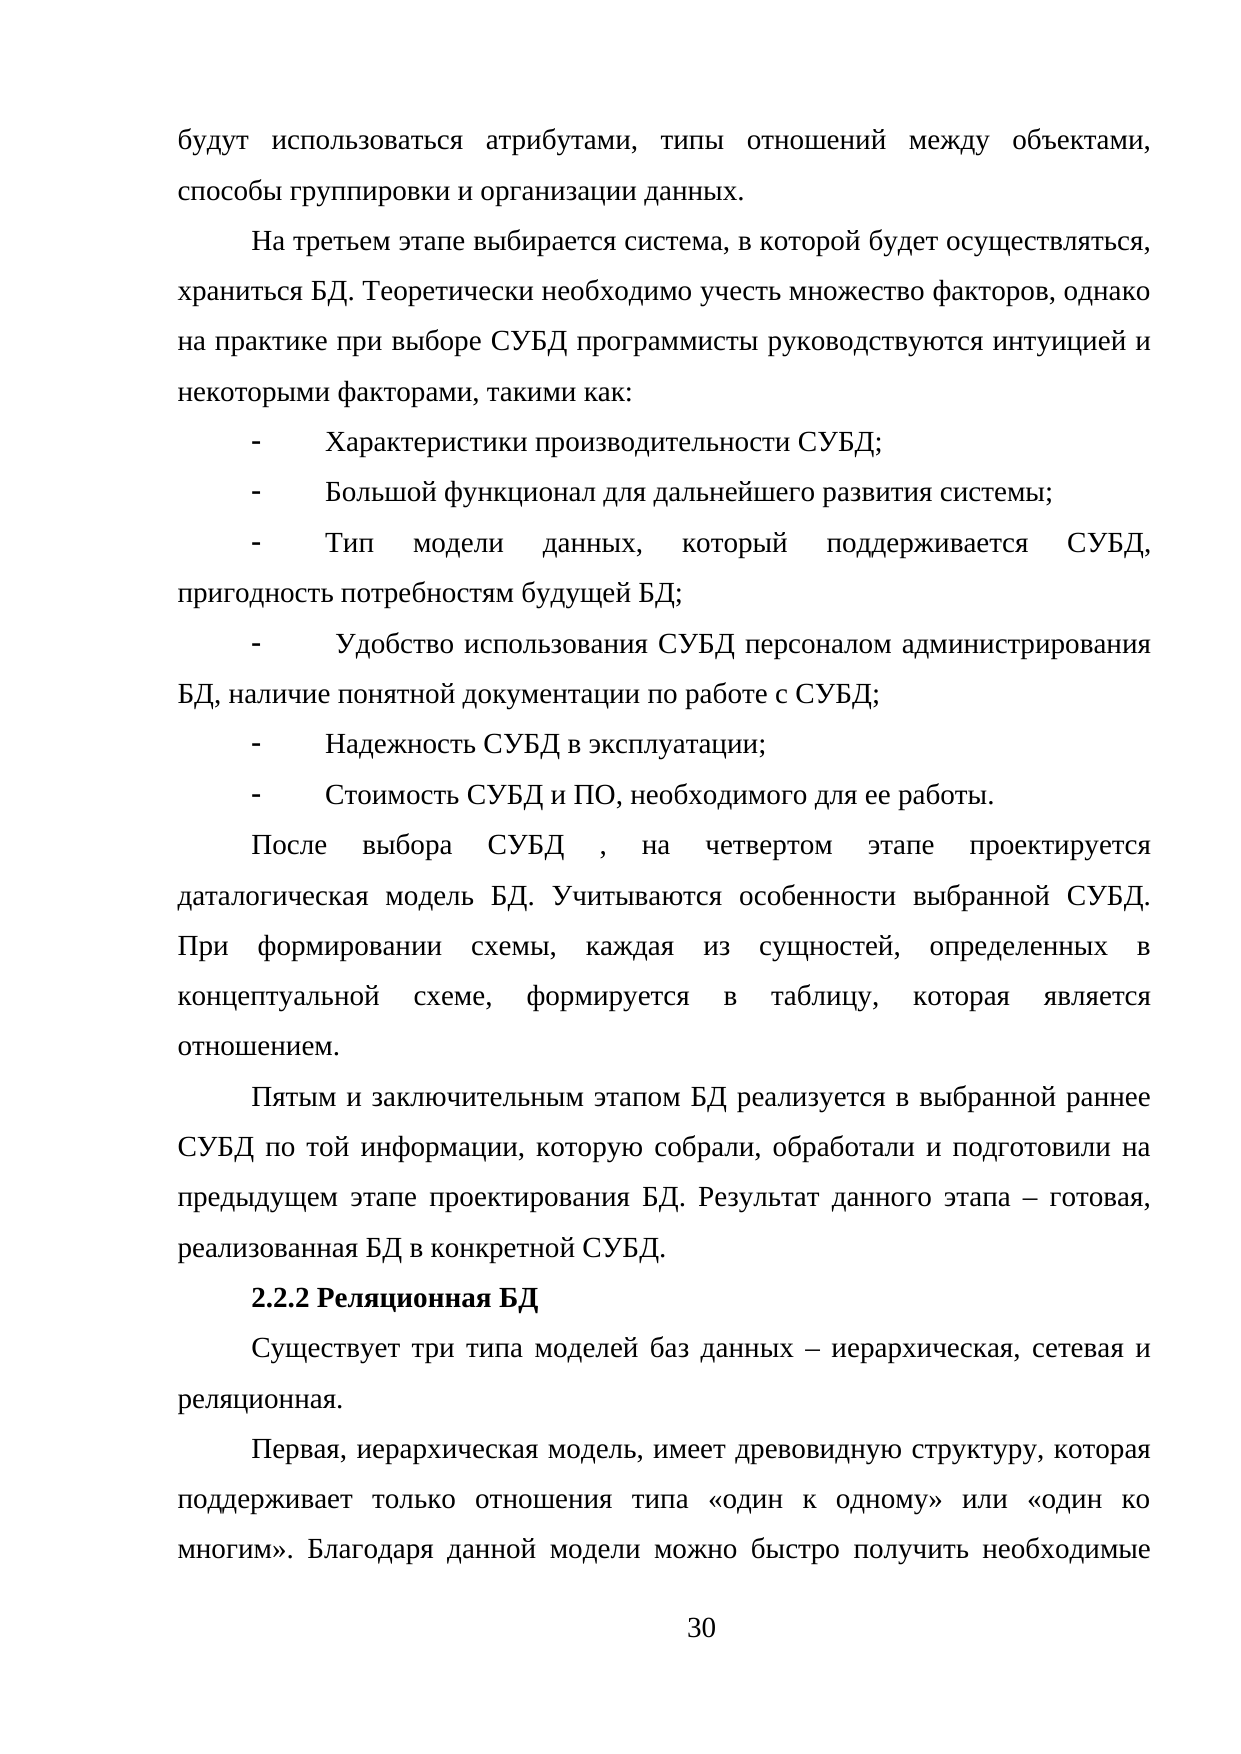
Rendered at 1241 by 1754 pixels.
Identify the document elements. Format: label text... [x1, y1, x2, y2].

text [177, 122, 1152, 206]
list Удобство использования СУБД персоналом администрирования БД, наличие понятной документации по работе с СУБД; [177, 626, 1152, 710]
subtitle 2.2.2 Реляционная БД [177, 1280, 1152, 1314]
list Надежность СУБД в эксплуатации; [177, 726, 1152, 760]
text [177, 1431, 1152, 1565]
text Пятым и заключительным этапом БД реализуется в выбранной раннее СУБД по той информации, которую собрали, обработали и подготовили на предыдущем этапе проектирования БД. Результат данного этапа – готовая, реализованная БД в конкретной СУБД. [177, 1079, 1152, 1263]
list Большой функционал для дальнейшего развития системы; [177, 474, 1152, 508]
text Существует три типа моделей баз данных – иерархическая, сетевая и реляционная. [177, 1330, 1152, 1414]
text После выбора СУБД , на четвертом этапе проектируется даталогическая модель БД. Учитываются особенности выбранной СУБД. При формировании схемы, каждая из сущностей, определенных в концептуальной схеме, формируется в таблицу, которая является отношением. [177, 827, 1152, 1062]
list Характеристики производительности СУБД; [177, 424, 1152, 458]
list Тип модели данных, который поддерживается СУБД, пригодность потребностям будущей БД; [177, 525, 1152, 609]
list Стоимость СУБД и ПО, необходимого для ее работы. [177, 777, 1152, 811]
text На третьем этапе выбирается система, в которой будет осуществляться, храниться БД. Теоретически необходимо учесть множество факторов, однако на практике при выборе СУБД программисты руководствуются интуицией и некоторыми факторами, такими как: [177, 223, 1152, 407]
